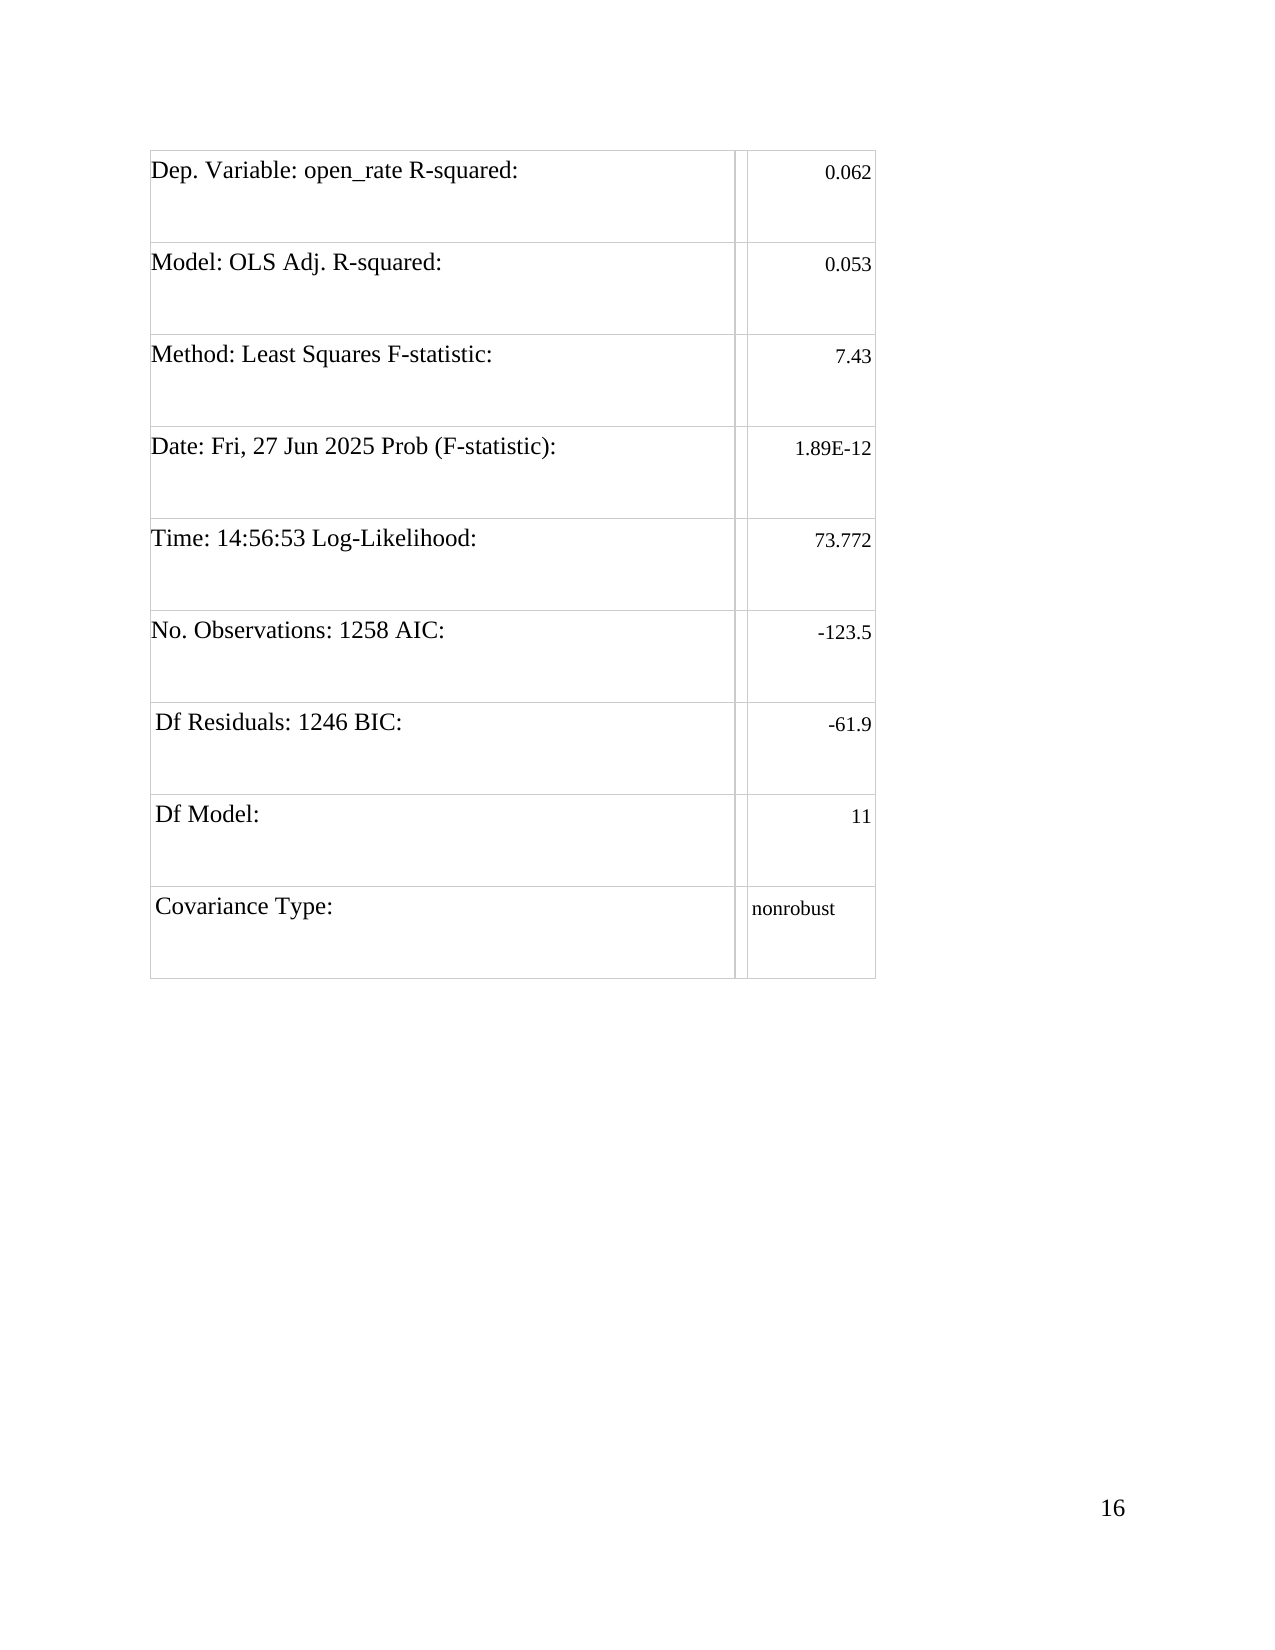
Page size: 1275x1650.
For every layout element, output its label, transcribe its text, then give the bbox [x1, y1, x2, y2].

table_cell [736, 887, 747, 978]
table_header [736, 151, 747, 242]
table_cell [736, 611, 747, 702]
table_header Dep. Variable: open_rate R-squared: [151, 151, 734, 242]
table_cell Date: Fri, 27 Jun 2025 Prob (F-statistic): [151, 427, 734, 518]
table_cell [736, 427, 747, 518]
table_cell Covariance Type: [151, 887, 734, 978]
table_cell No. Observations: 1258 AIC: [151, 611, 734, 702]
table_cell [736, 335, 747, 426]
table_cell 73.772 [748, 519, 875, 610]
table_cell Df Model: [151, 795, 734, 886]
table_cell -61.9 [748, 703, 875, 794]
table_cell 0.053 [748, 243, 875, 334]
table_cell 1.89E-12 [748, 427, 875, 518]
table_cell Method: Least Squares F-statistic: [151, 335, 734, 426]
table_cell Time: 14:56:53 Log-Likelihood: [151, 519, 734, 610]
table_cell Model: OLS Adj. R-squared: [151, 243, 734, 334]
table_cell [736, 795, 747, 886]
table_header 0.062 [748, 151, 875, 242]
table_cell [736, 243, 747, 334]
table_cell nonrobust [748, 887, 875, 978]
table_cell [736, 519, 747, 610]
table_cell -123.5 [748, 611, 875, 702]
table_cell 11 [748, 795, 875, 886]
table_cell 7.43 [748, 335, 875, 426]
table_cell Df Residuals: 1246 BIC: [151, 703, 734, 794]
table_cell [736, 703, 747, 794]
